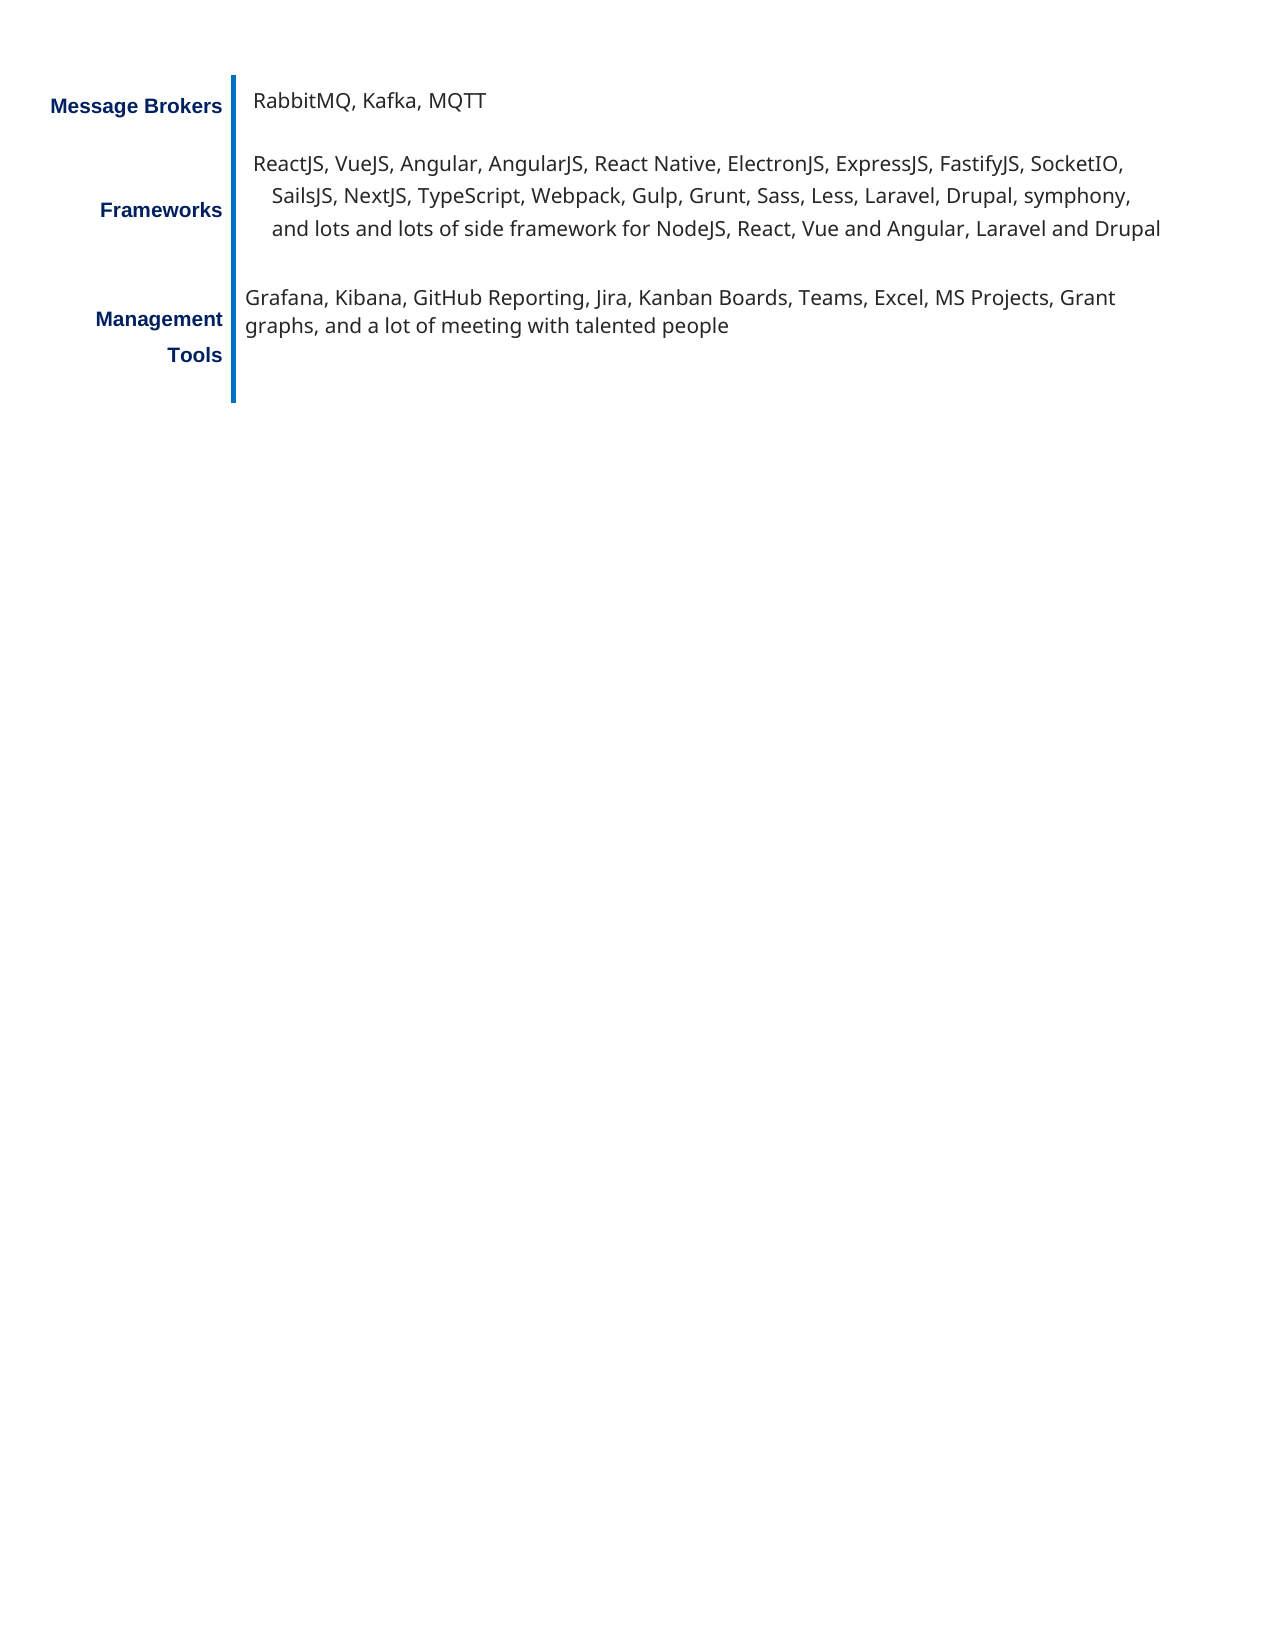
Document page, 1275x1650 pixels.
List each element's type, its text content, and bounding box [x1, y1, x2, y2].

table_cell Management Tools [28, 283, 231, 403]
table_cell Grafana, Kibana, GitHub Reporting, Jira, Kanban Boards, Teams, Excel, MS Projects, Grant graphs, and a lot of meeting with talented people [236, 283, 1181, 403]
table_cell RabbitMQ, Kafka, MQTT [236, 75, 1181, 149]
table_cell Message Brokers [28, 75, 231, 149]
table_cell Frameworks [28, 149, 231, 283]
table_cell ReactJS, VueJS, Angular, AngularJS, React Native, ElectronJS, ExpressJS, FastifyJS, SocketIO, SailsJS, NextJS, TypeScript, Webpack, Gulp, Grunt, Sass, Less, Laravel, Drupal, symphony, and lots and lots of side framework for NodeJS, React, Vue and Angular, Laravel and Drupal [236, 149, 1181, 283]
